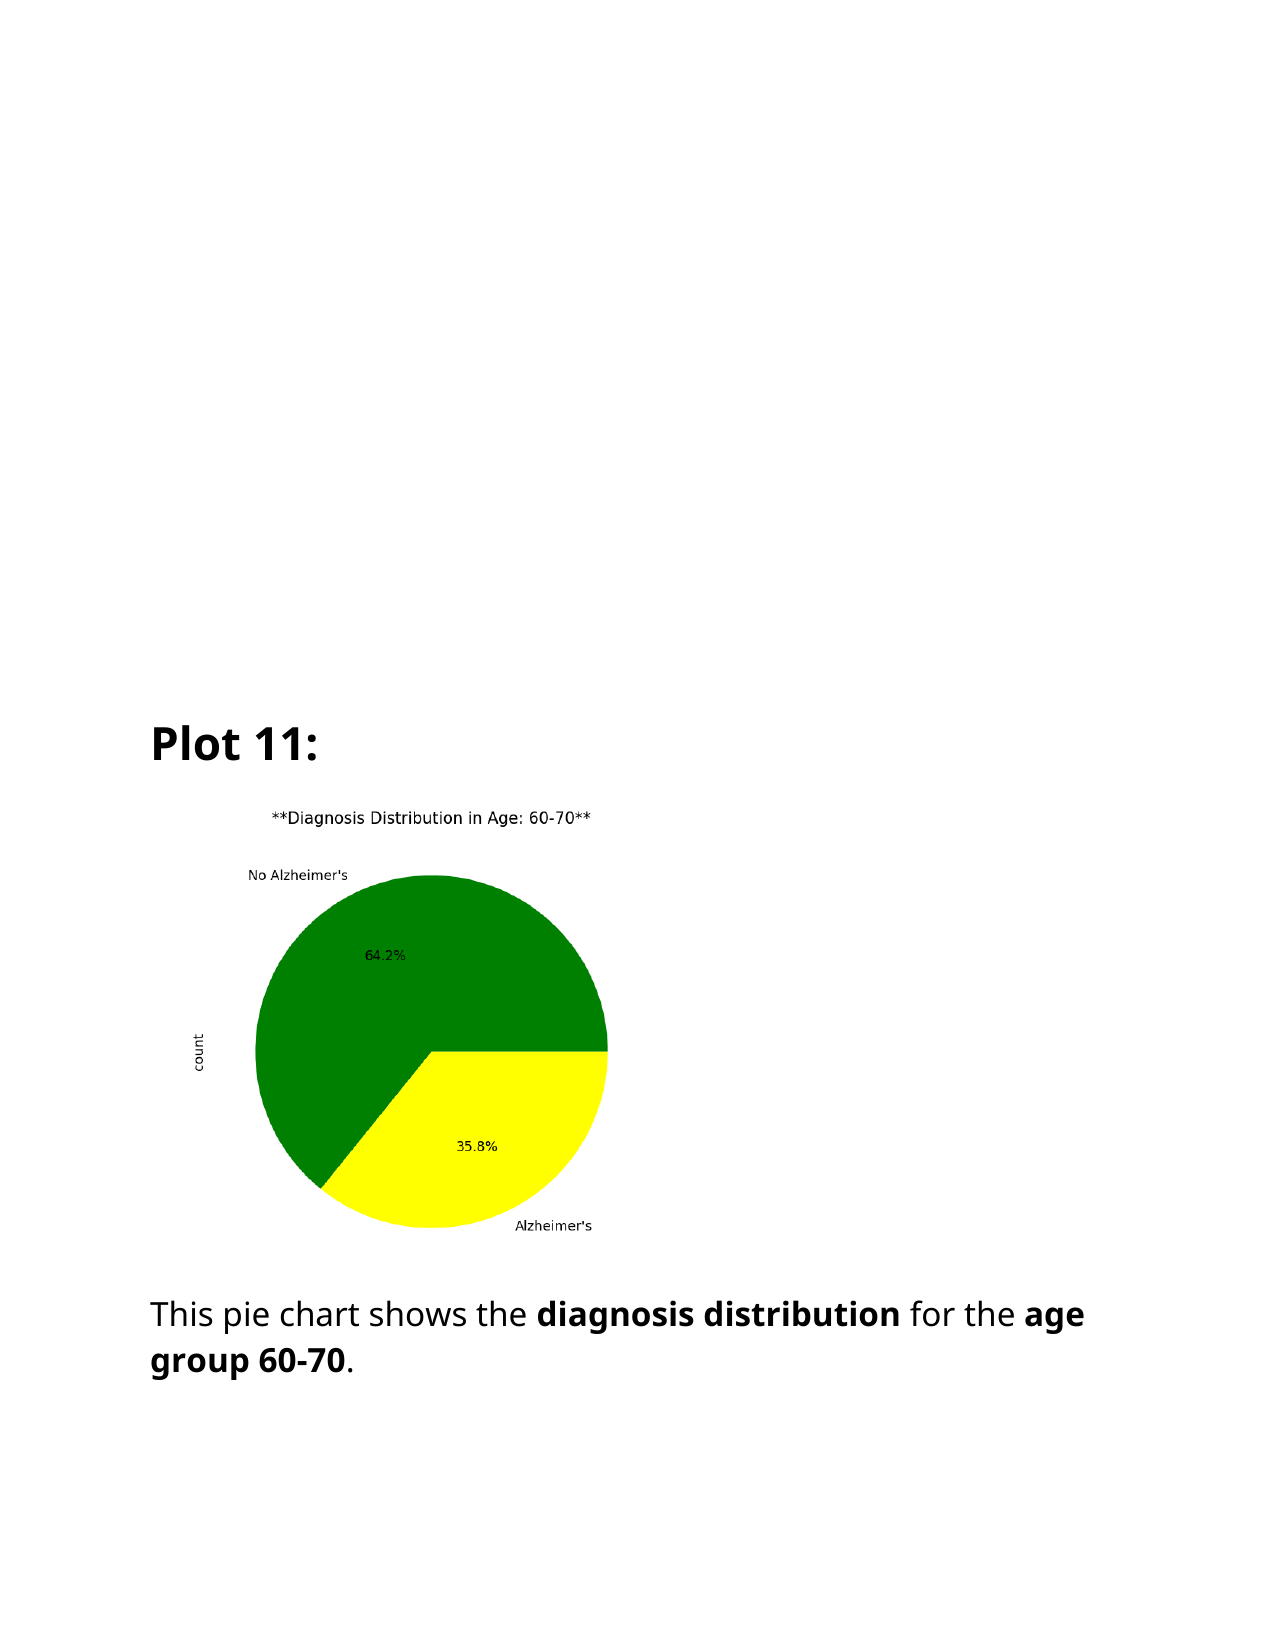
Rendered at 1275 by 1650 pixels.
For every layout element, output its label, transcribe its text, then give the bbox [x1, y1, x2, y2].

text Plot 11: [150, 712, 1125, 774]
picture [150, 795, 656, 1260]
text This pie chart shows the diagnosis distribution for the age group 60-70. [150, 1291, 1125, 1382]
